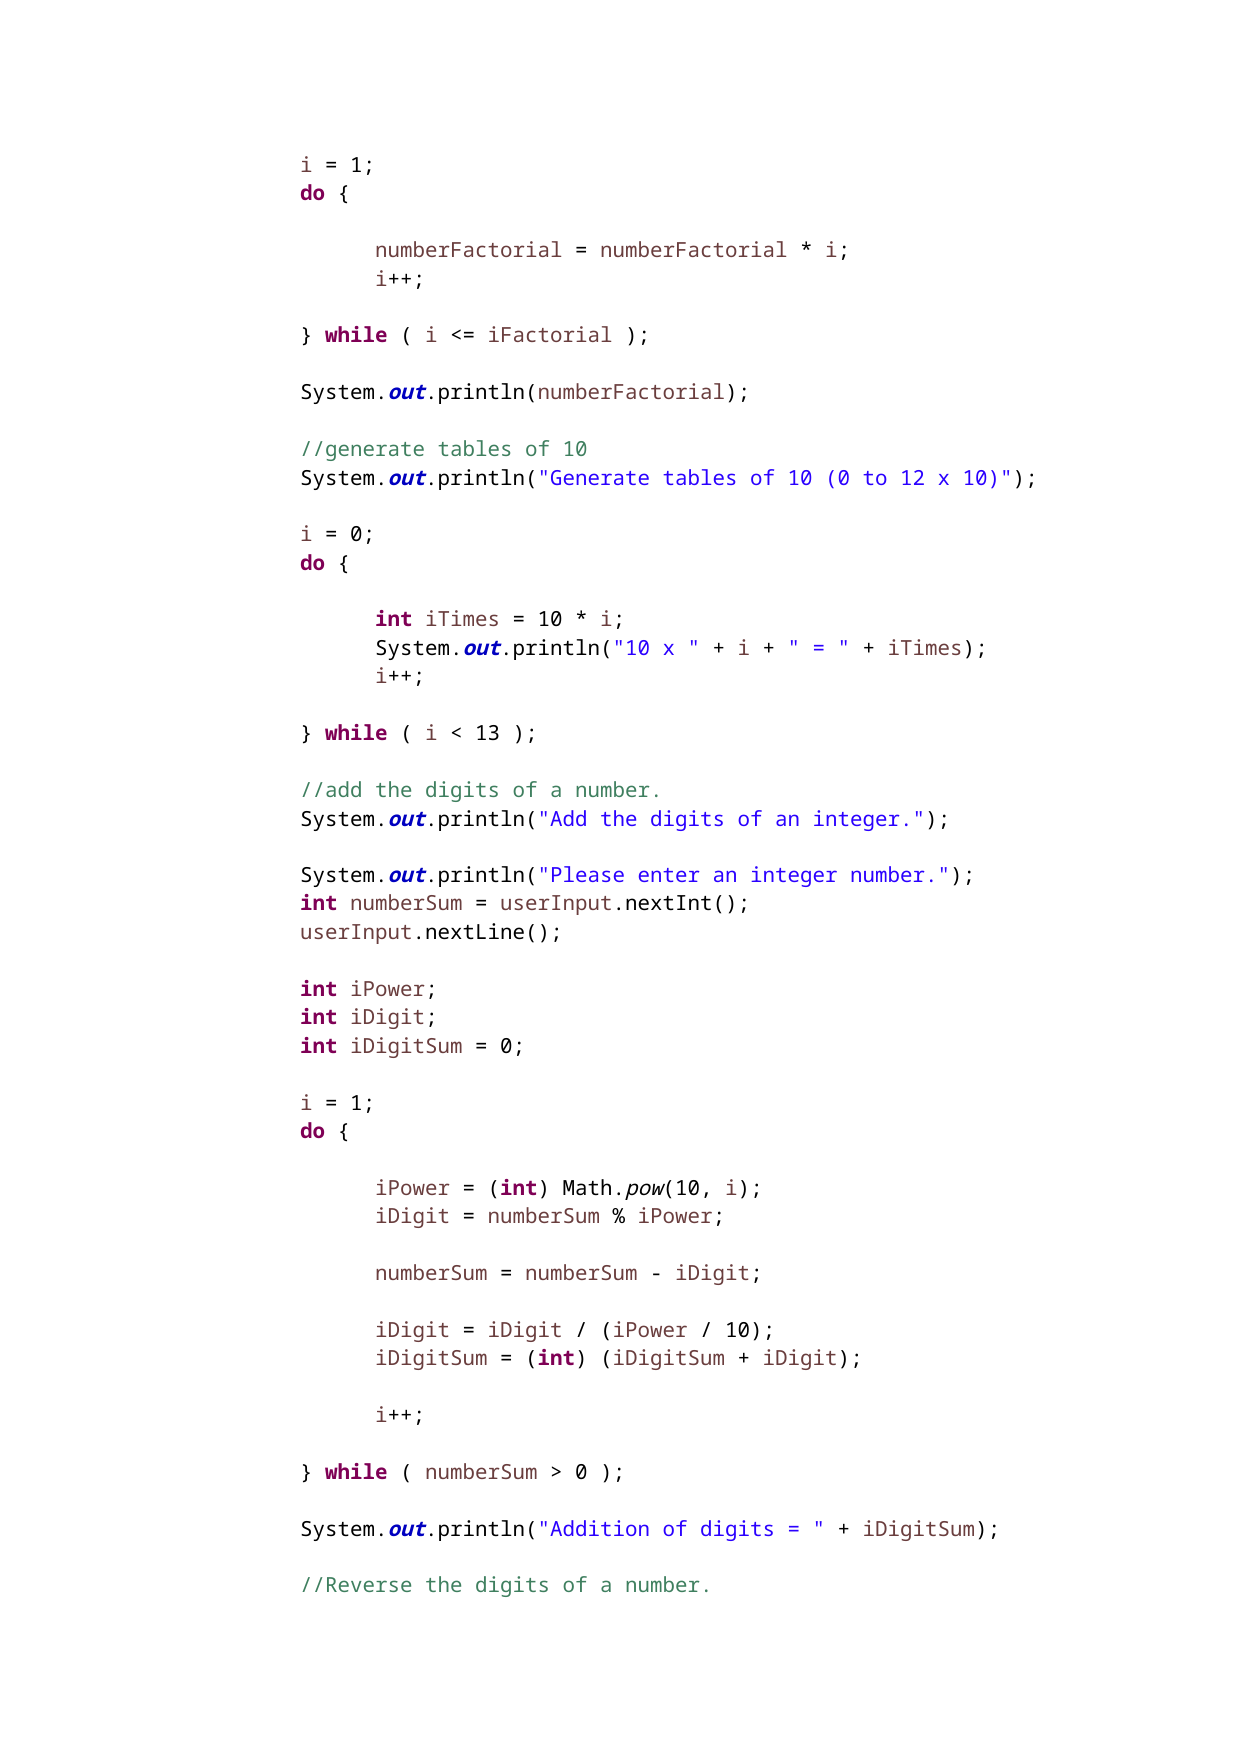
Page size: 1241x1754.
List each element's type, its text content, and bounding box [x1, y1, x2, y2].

text numberSum = numberSum - iDigit; [150, 1258, 1090, 1287]
text i++; [150, 661, 1090, 690]
text iDigit = numberSum % iPower; [150, 1201, 1090, 1230]
text } while ( i <= iFactorial ); [150, 321, 1090, 349]
text //Reverse the digits of a number. [150, 1571, 1090, 1599]
text int iDigitSum = 0; [150, 1031, 1090, 1059]
text i = 1; [150, 1088, 1090, 1116]
text iPower = (int) Math.pow(10, i); [150, 1173, 1090, 1201]
text userInput.nextLine(); [150, 917, 1090, 945]
text } while ( i < 13 ); [150, 718, 1090, 747]
text System.out.println("Generate tables of 10 (0 to 12 x 10)"); [150, 463, 1090, 491]
text System.out.println("10 x " + i + " = " + iTimes); [150, 633, 1090, 661]
text iDigitSum = (int) (iDigitSum + iDigit); [150, 1343, 1090, 1372]
text System.out.println("Add the digits of an integer."); [150, 804, 1090, 832]
text //generate tables of 10 [150, 434, 1090, 463]
text int iDigit; [150, 1002, 1090, 1031]
text do { [150, 1116, 1090, 1144]
text numberFactorial = numberFactorial * i; [150, 235, 1090, 264]
text i++; [150, 264, 1090, 292]
text System.out.println("Addition of digits = " + iDigitSum); [150, 1514, 1090, 1542]
text //add the digits of a number. [150, 775, 1090, 804]
text i++; [150, 1400, 1090, 1428]
text int iPower; [150, 974, 1090, 1002]
text do { [150, 178, 1090, 207]
text iDigit = iDigit / (iPower / 10); [150, 1315, 1090, 1343]
text do { [150, 548, 1090, 576]
text i = 1; [150, 150, 1090, 178]
text i = 0; [150, 519, 1090, 548]
text System.out.println("Please enter an integer number."); [150, 860, 1090, 888]
text int iTimes = 10 * i; [150, 604, 1090, 633]
text } while ( numberSum > 0 ); [150, 1457, 1090, 1485]
text System.out.println(numberFactorial); [150, 377, 1090, 406]
text int numberSum = userInput.nextInt(); [150, 888, 1090, 917]
